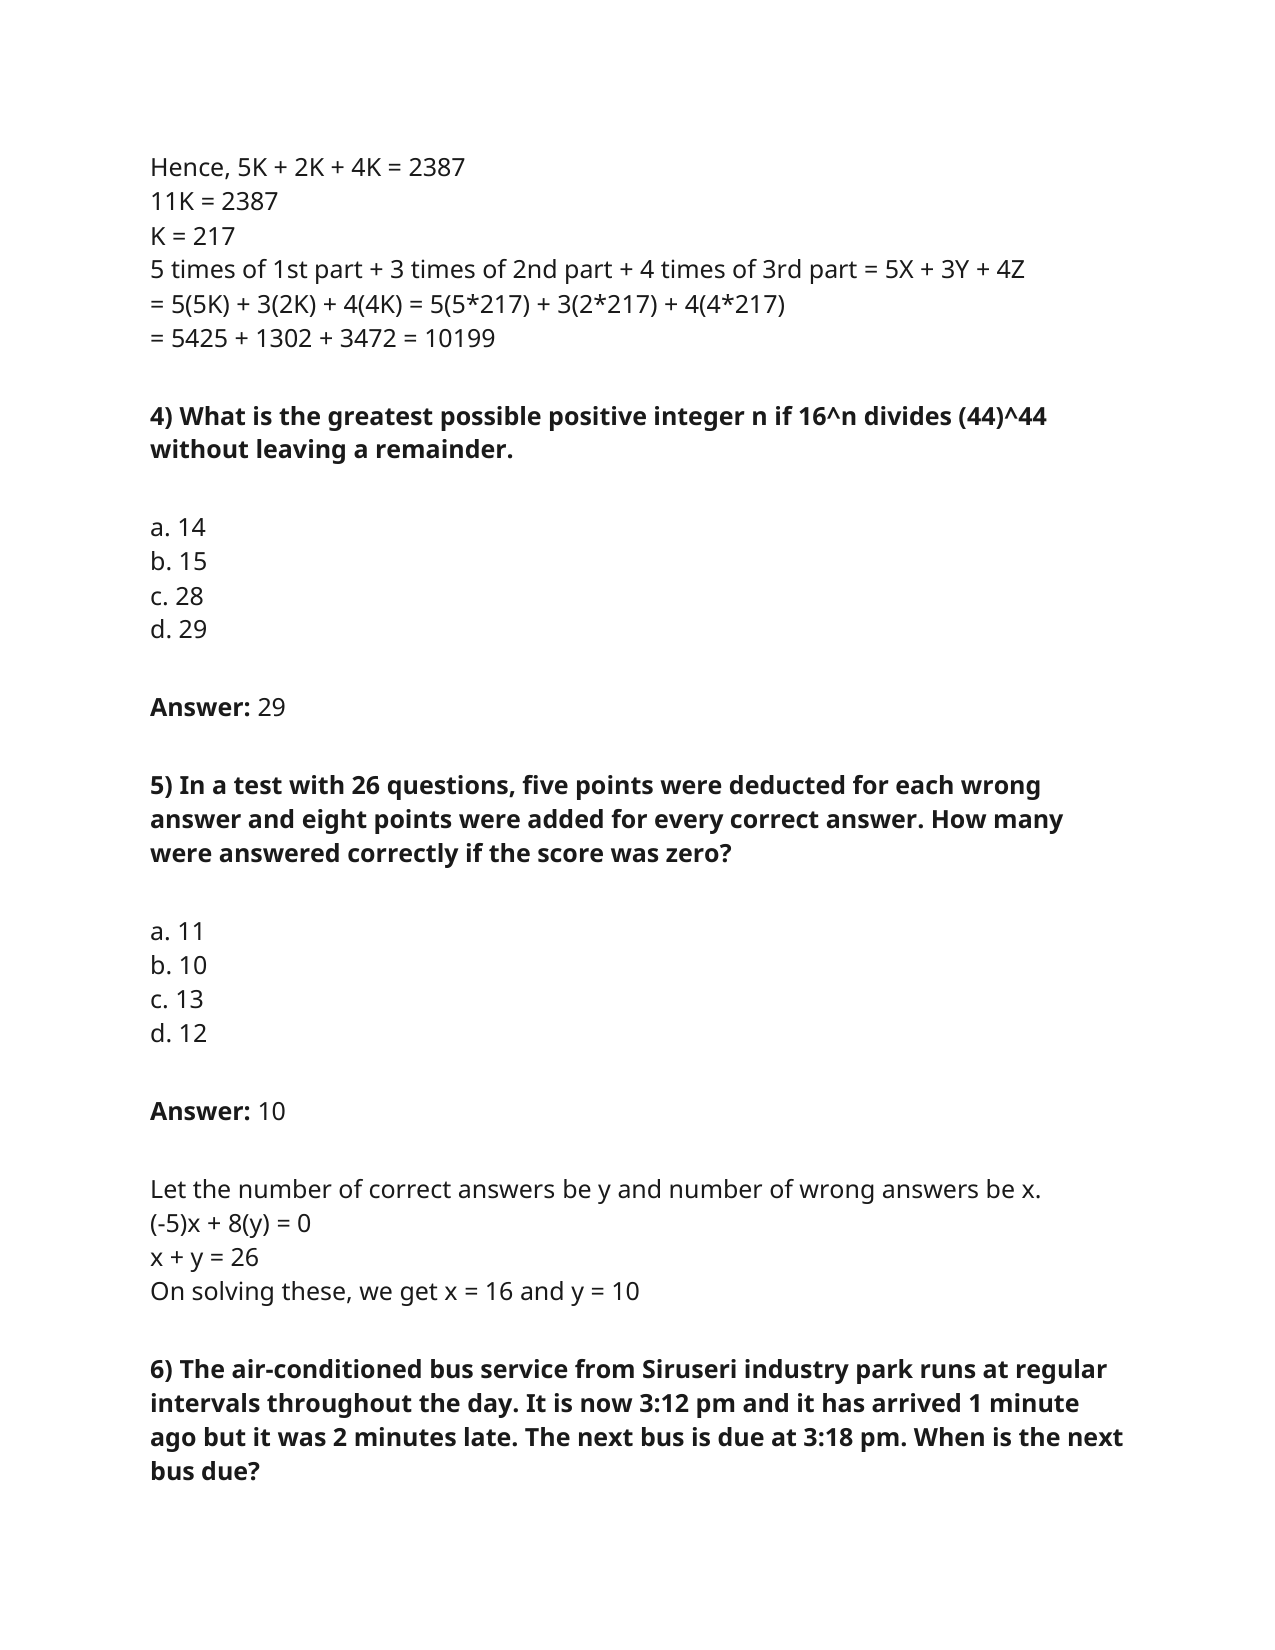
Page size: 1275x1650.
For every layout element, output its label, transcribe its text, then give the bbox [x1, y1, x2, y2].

text Answer: 29 [150, 690, 1125, 724]
text Let the number of correct answers be y and number of wrong answers be x. (-5)x + 8(y) = 0 x + y = 26 On solving these, we get x = 16 and y = 10 [150, 1172, 1125, 1308]
text a. 14 b. 15 c. 28 d. 29 [150, 510, 1125, 646]
text 4) What is the greatest possible positive integer n if 16^n divides (44)^44 without leaving a remainder. [150, 398, 1125, 466]
text 5) In a test with 26 questions, five points were deducted for each wrong answer and eight points were added for every correct answer. How many were answered correctly if the score was zero? [150, 768, 1125, 870]
text 6) The air-conditioned bus service from Siruseri industry park runs at regular intervals throughout the day. It is now 3:12 pm and it has arrived 1 minute ago but it was 2 minutes late. The next bus is due at 3:18 pm. When is the next bus due? [150, 1352, 1125, 1488]
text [150, 150, 1125, 354]
text Answer: 10 [150, 1094, 1125, 1128]
text a. 11 b. 10 c. 13 d. 12 [150, 914, 1125, 1050]
